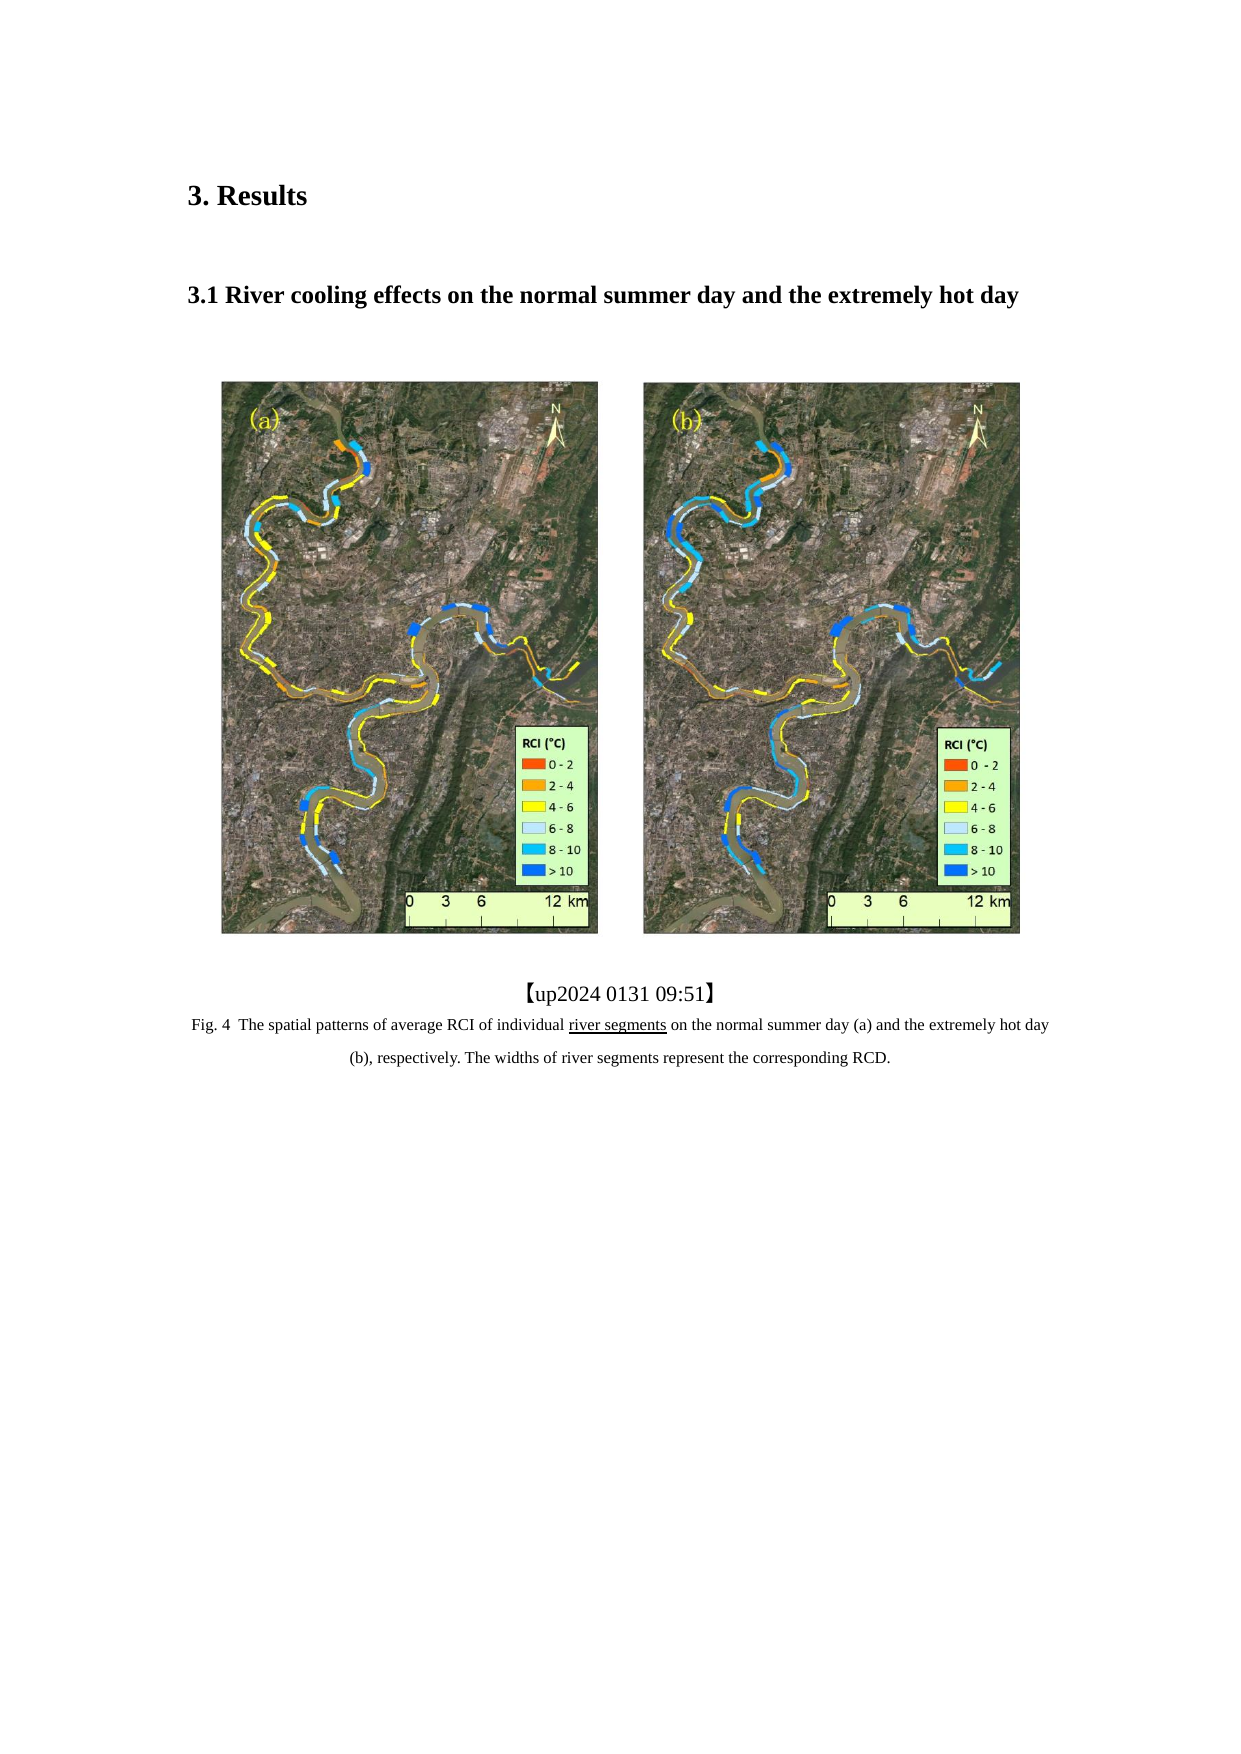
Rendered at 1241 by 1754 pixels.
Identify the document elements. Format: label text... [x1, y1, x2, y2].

subtitle 3.1 River cooling effects on the normal summer day and the extremely hot day [187, 278, 1053, 311]
picture [198, 358, 1043, 956]
list 【up2024 0131 09:51】 [187, 976, 1053, 1008]
subtitle Results [187, 162, 1053, 227]
list Fig. 4 The spatial patterns of average RCI of individual river segments on the normal summer day (a) and the extremely hot day (b), respectively. The widths of river segments represent the corresponding RCD. [187, 1008, 1053, 1073]
